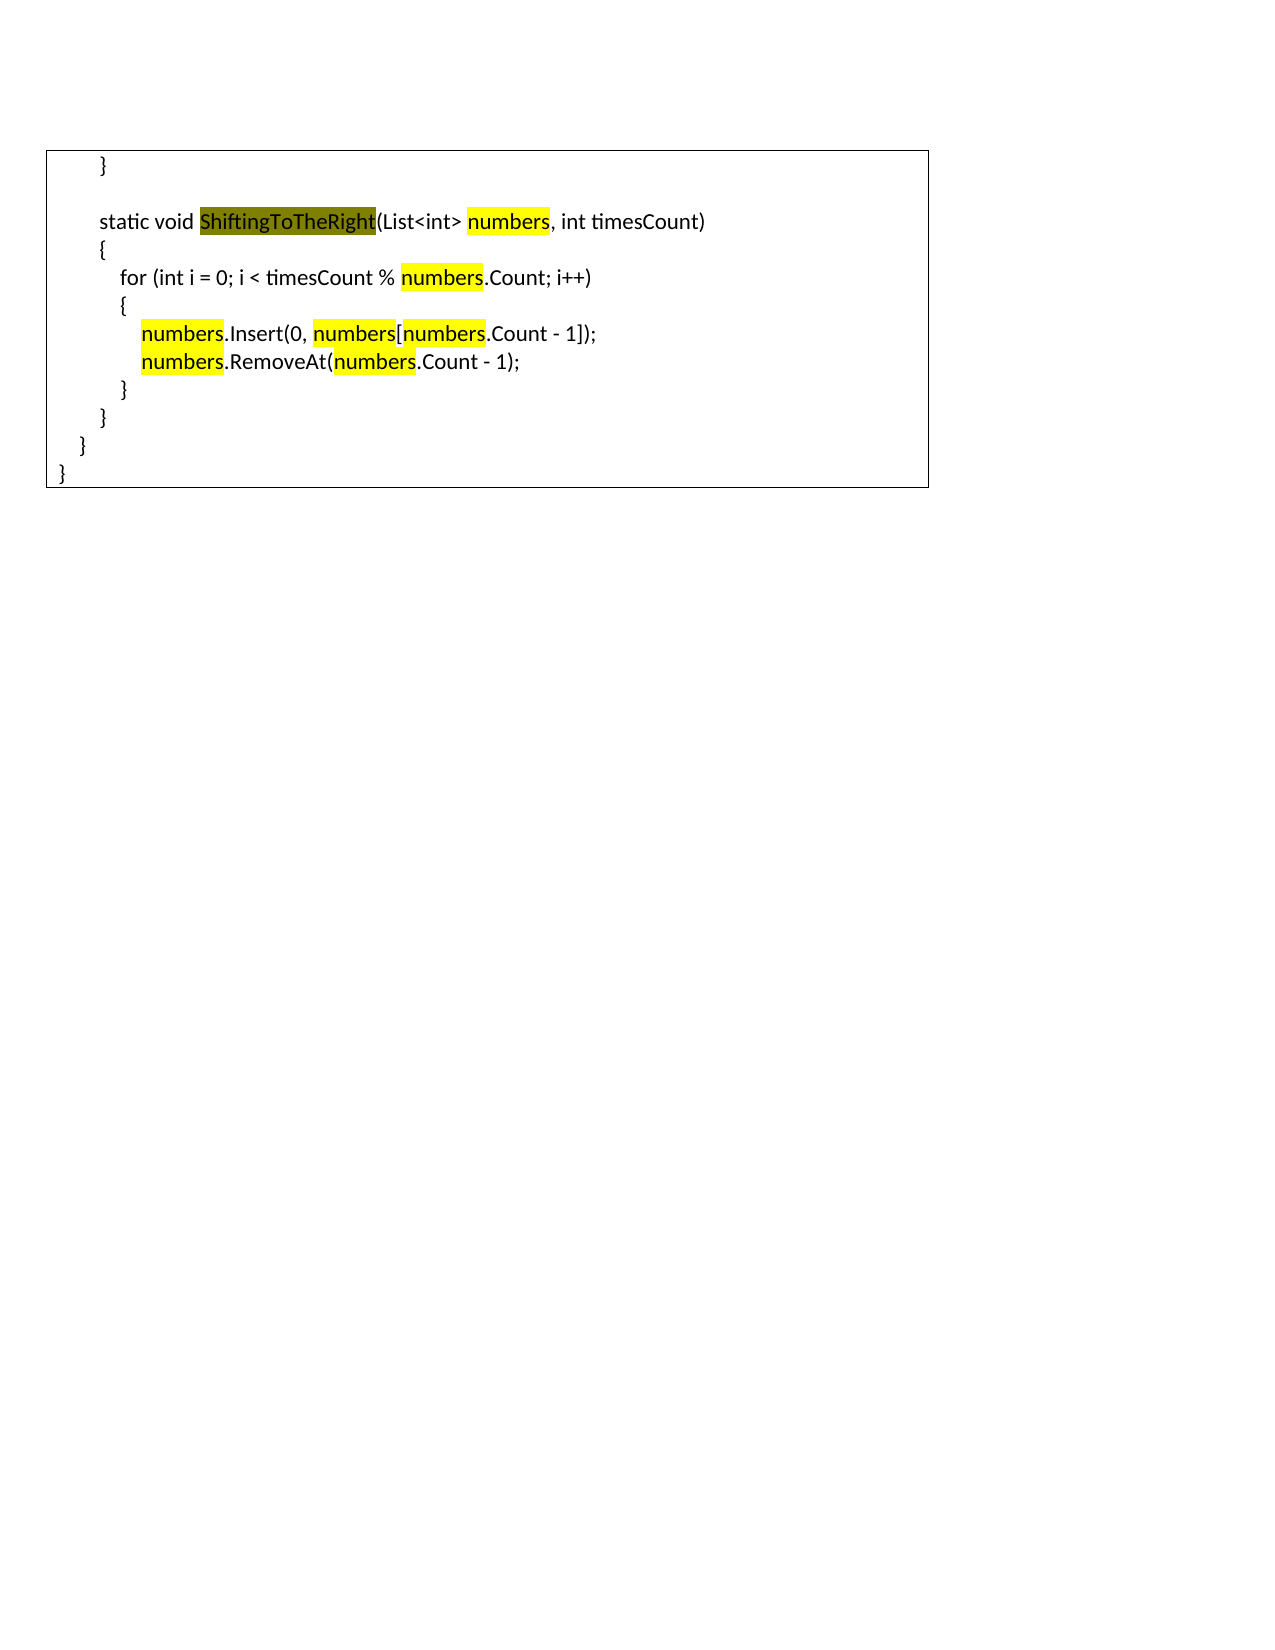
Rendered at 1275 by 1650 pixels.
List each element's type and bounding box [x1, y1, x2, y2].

table_header [47, 151, 928, 487]
